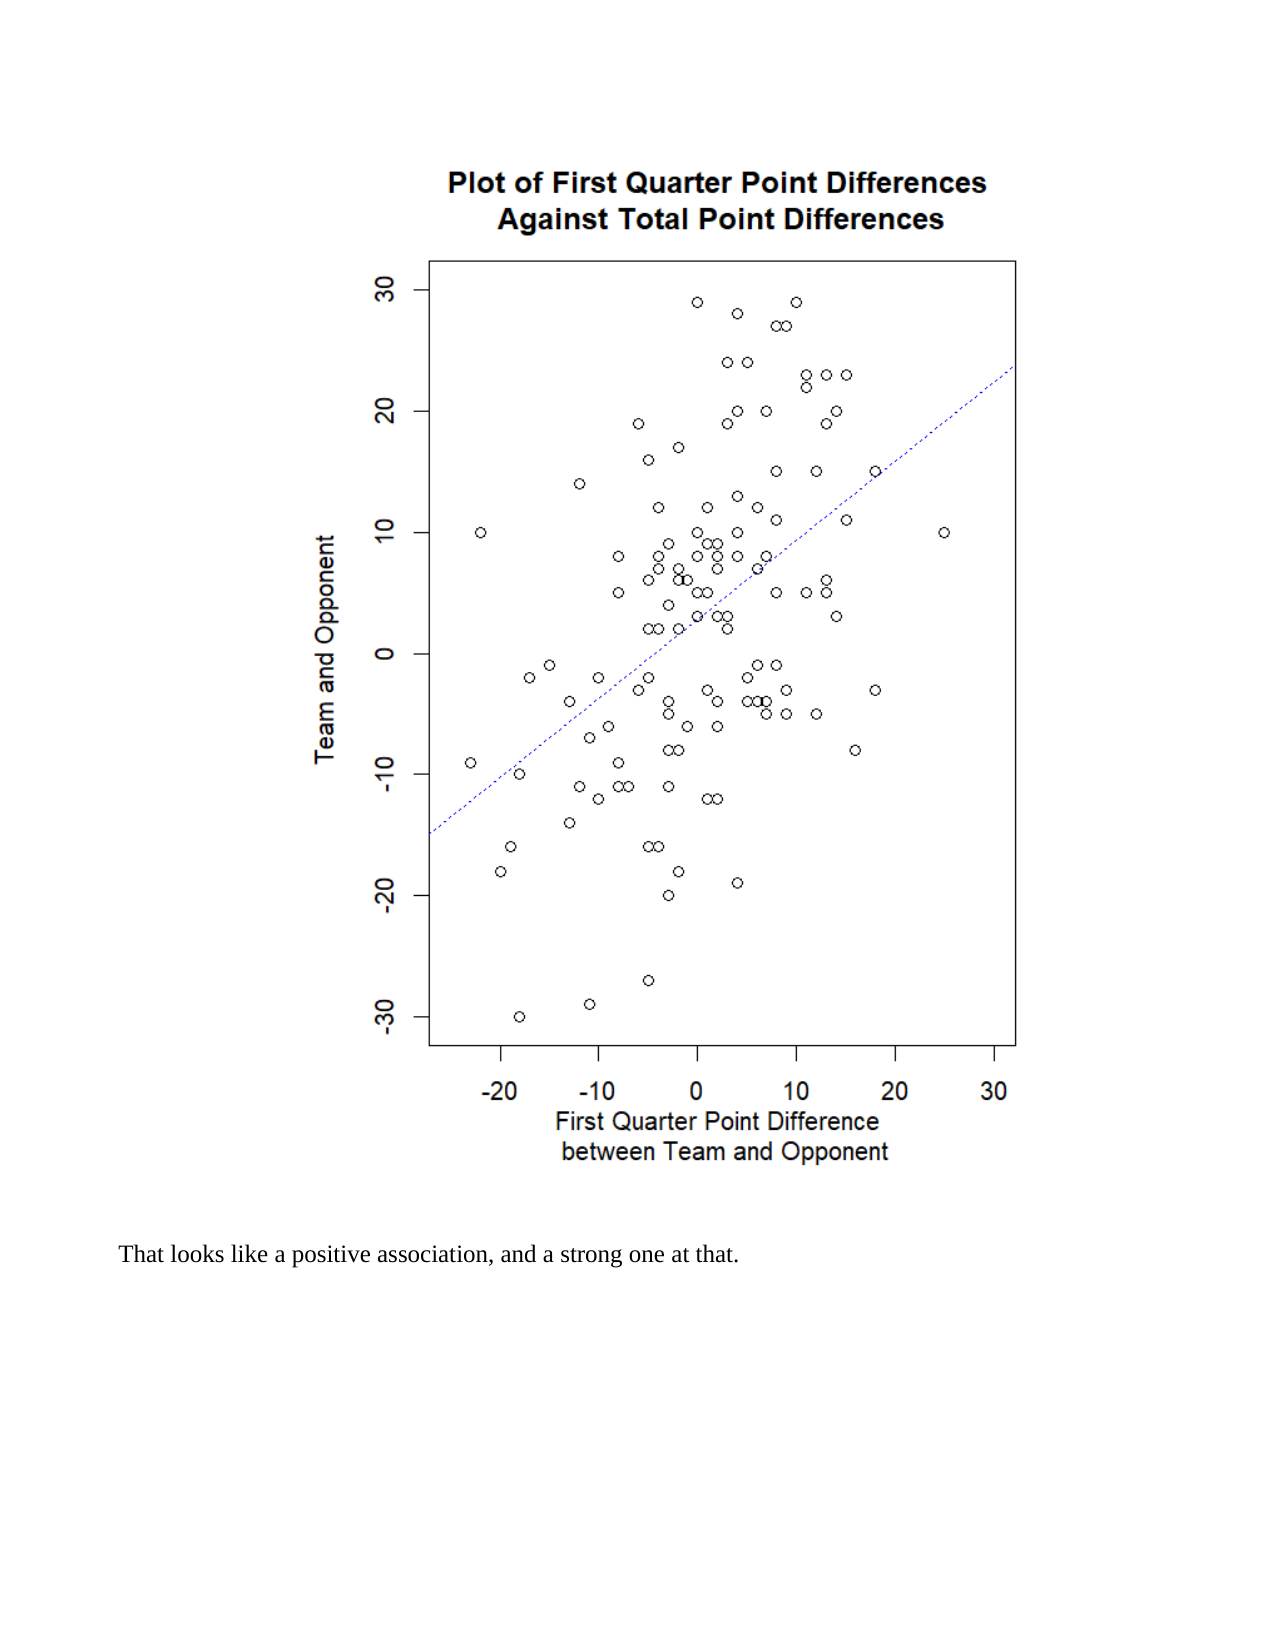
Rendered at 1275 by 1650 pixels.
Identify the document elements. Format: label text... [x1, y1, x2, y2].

text That looks like a positive association, and a strong one at that. [118, 1239, 1157, 1268]
picture [306, 138, 1079, 1199]
